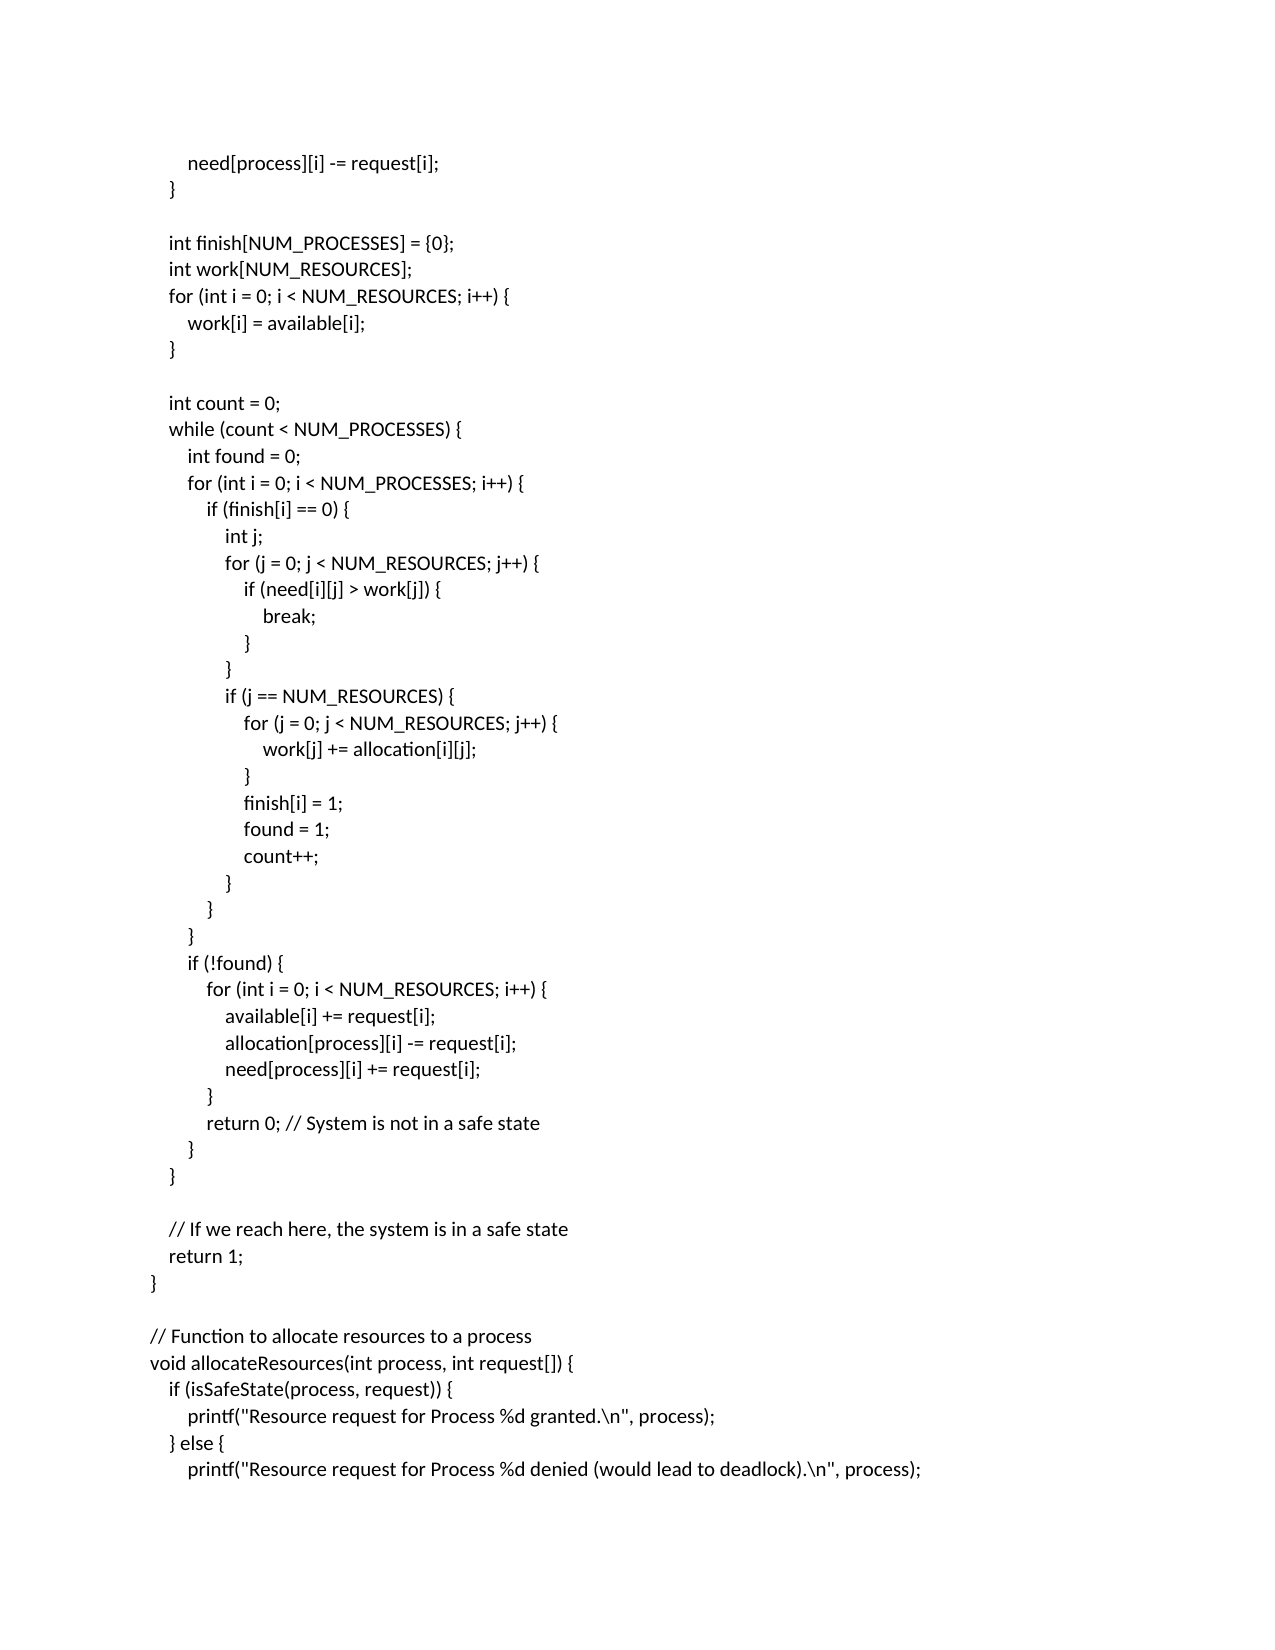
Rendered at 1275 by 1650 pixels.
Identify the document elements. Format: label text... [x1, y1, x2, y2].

text allocation[process][i] -= request[i]; [150, 1030, 1125, 1055]
text need[process][i] -= request[i]; [150, 150, 1125, 175]
text for (j = 0; j < NUM_RESOURCES; j++) { [150, 550, 1125, 575]
text break; [150, 603, 1125, 629]
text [150, 283, 1125, 309]
text int found = 0; [150, 443, 1125, 469]
text // If we reach here, the system is in a safe state [150, 1217, 1125, 1242]
text } [150, 763, 1125, 789]
text int j; [150, 523, 1125, 549]
text void allocateResources(int process, int request[]) { [150, 1350, 1125, 1375]
text } [150, 1163, 1125, 1189]
text found = 1; [150, 817, 1125, 842]
text } [150, 897, 1125, 922]
text return 1; [150, 1243, 1125, 1269]
text work[j] += allocation[i][j]; [150, 737, 1125, 762]
text printf("Resource request for Process %d granted.\n", process); [150, 1403, 1125, 1429]
text need[process][i] += request[i]; [150, 1057, 1125, 1082]
text available[i] += request[i]; [150, 1003, 1125, 1029]
text while (count < NUM_PROCESSES) { [150, 417, 1125, 442]
text if (j == NUM_RESOURCES) { [150, 683, 1125, 709]
text } [150, 657, 1125, 682]
text work[i] = available[i]; [150, 310, 1125, 335]
text if (need[i][j] > work[j]) { [150, 577, 1125, 602]
text if (isSafeState(process, request)) { [150, 1377, 1125, 1402]
text } [150, 177, 1125, 202]
text } [150, 870, 1125, 895]
text for (int i = 0; i < NUM_RESOURCES; i++) { [150, 977, 1125, 1002]
text int work[NUM_RESOURCES]; [150, 257, 1125, 282]
text printf("Resource request for Process %d denied (would lead to deadlock).\n", process); [150, 1457, 1125, 1482]
text for (j = 0; j < NUM_RESOURCES; j++) { [150, 710, 1125, 735]
text } [150, 923, 1125, 949]
text // Function to allocate resources to a process [150, 1323, 1125, 1349]
text count++; [150, 843, 1125, 869]
text if (finish[i] == 0) { [150, 497, 1125, 522]
text } [150, 337, 1125, 362]
text int count = 0; [150, 390, 1125, 415]
text for (int i = 0; i < NUM_PROCESSES; i++) { [150, 470, 1125, 495]
text } else { [150, 1430, 1125, 1455]
text finish[i] = 1; [150, 790, 1125, 815]
text int finish[NUM_PROCESSES] = {0}; [150, 230, 1125, 255]
text } [150, 630, 1125, 655]
text if (!found) { [150, 950, 1125, 975]
text } [150, 1270, 1125, 1295]
text } [150, 1083, 1125, 1109]
text } [150, 1137, 1125, 1162]
text return 0; // System is not in a safe state [150, 1110, 1125, 1135]
